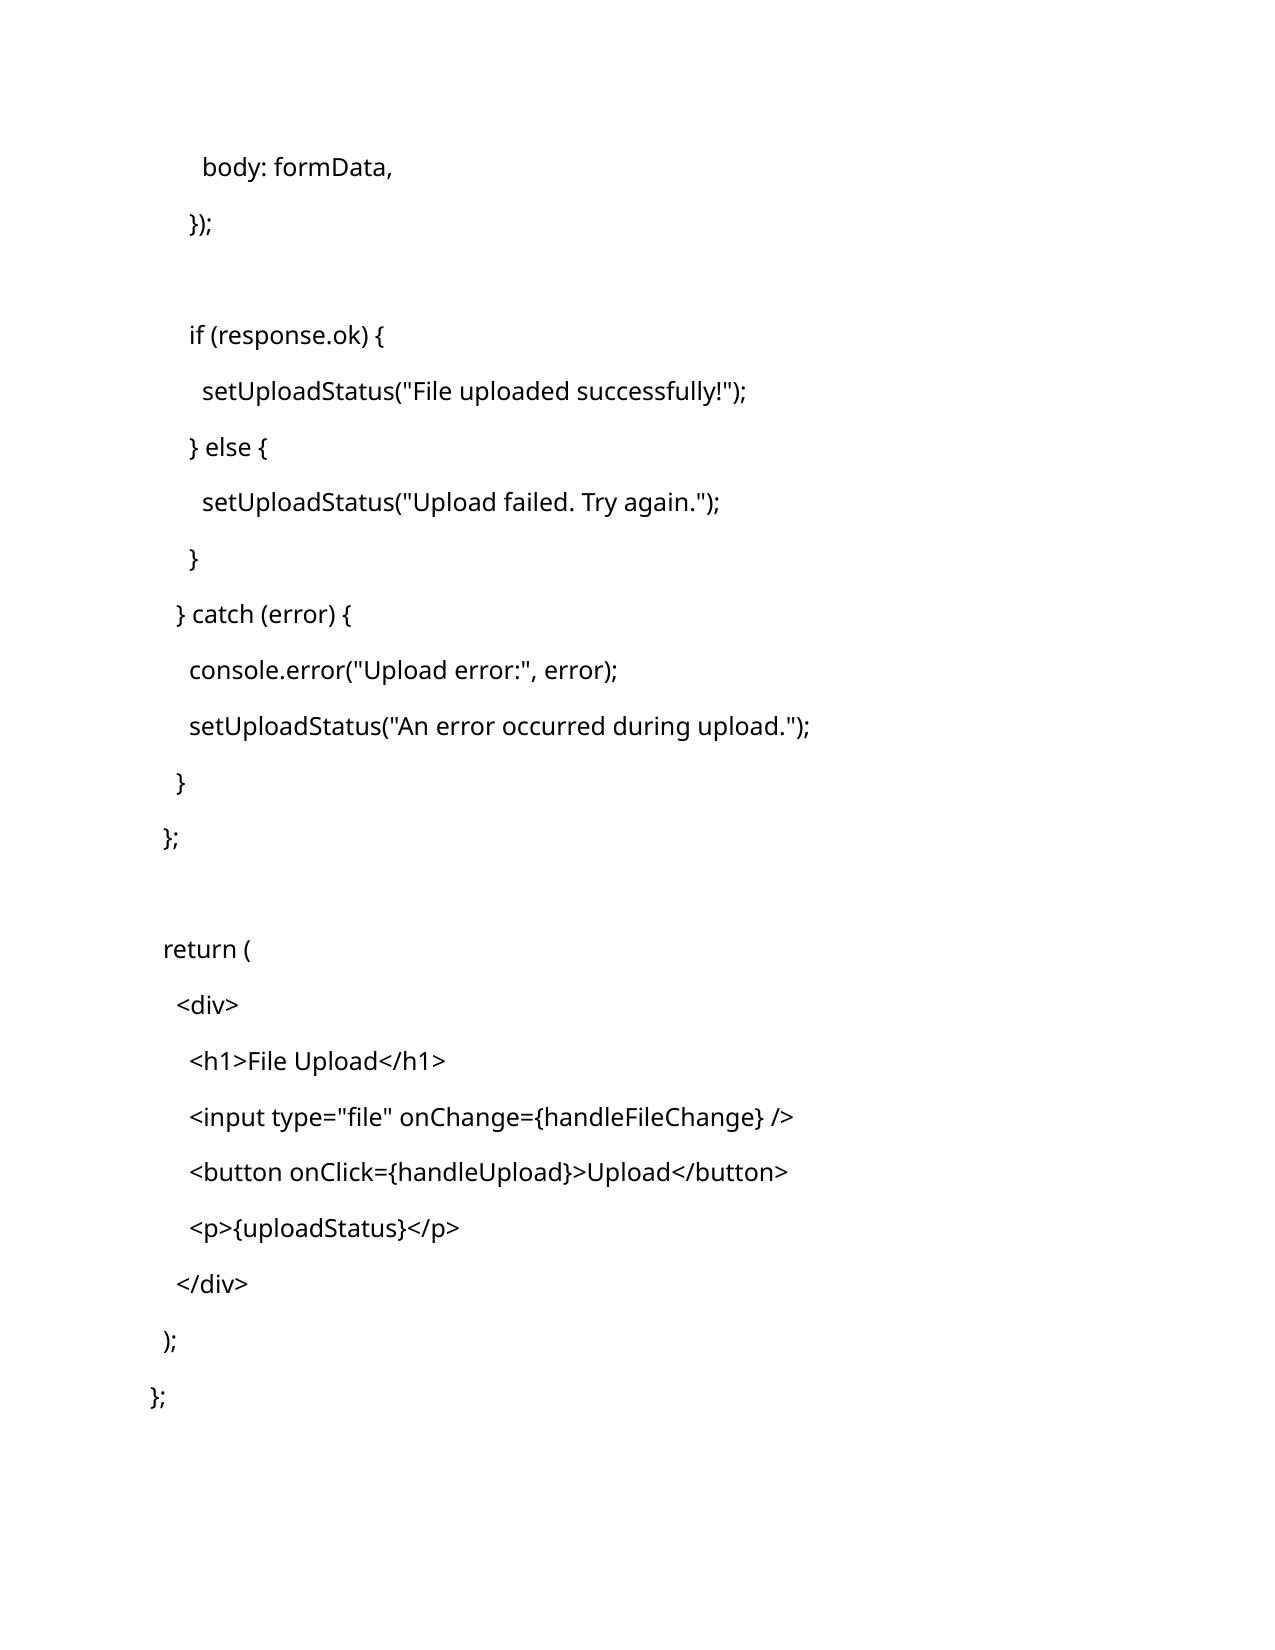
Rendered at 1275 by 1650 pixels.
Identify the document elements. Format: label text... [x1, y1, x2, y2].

text }; [150, 820, 1125, 854]
text body: formData, [150, 150, 1125, 184]
text console.error("Upload error:", error); [150, 652, 1125, 687]
text <p>{uploadStatus}</p> [150, 1211, 1125, 1245]
text setUploadStatus("File uploaded successfully!"); [150, 373, 1125, 407]
text <input type="file" onChange={handleFileChange} /> [150, 1099, 1125, 1133]
text <button onClick={handleUpload}>Upload</button> [150, 1155, 1125, 1189]
text } else { [150, 429, 1125, 463]
text setUploadStatus("An error occurred during upload."); [150, 708, 1125, 742]
text </div> [150, 1267, 1125, 1301]
text ); [150, 1322, 1125, 1357]
text <h1>File Upload</h1> [150, 1043, 1125, 1077]
text }); [150, 206, 1125, 240]
text }; [150, 1378, 1125, 1412]
text return ( [150, 932, 1125, 966]
text <div> [150, 987, 1125, 1022]
text setUploadStatus("Upload failed. Try again."); [150, 485, 1125, 519]
text } [150, 541, 1125, 575]
text if (response.ok) { [150, 317, 1125, 352]
text } [150, 764, 1125, 798]
text } catch (error) { [150, 597, 1125, 631]
